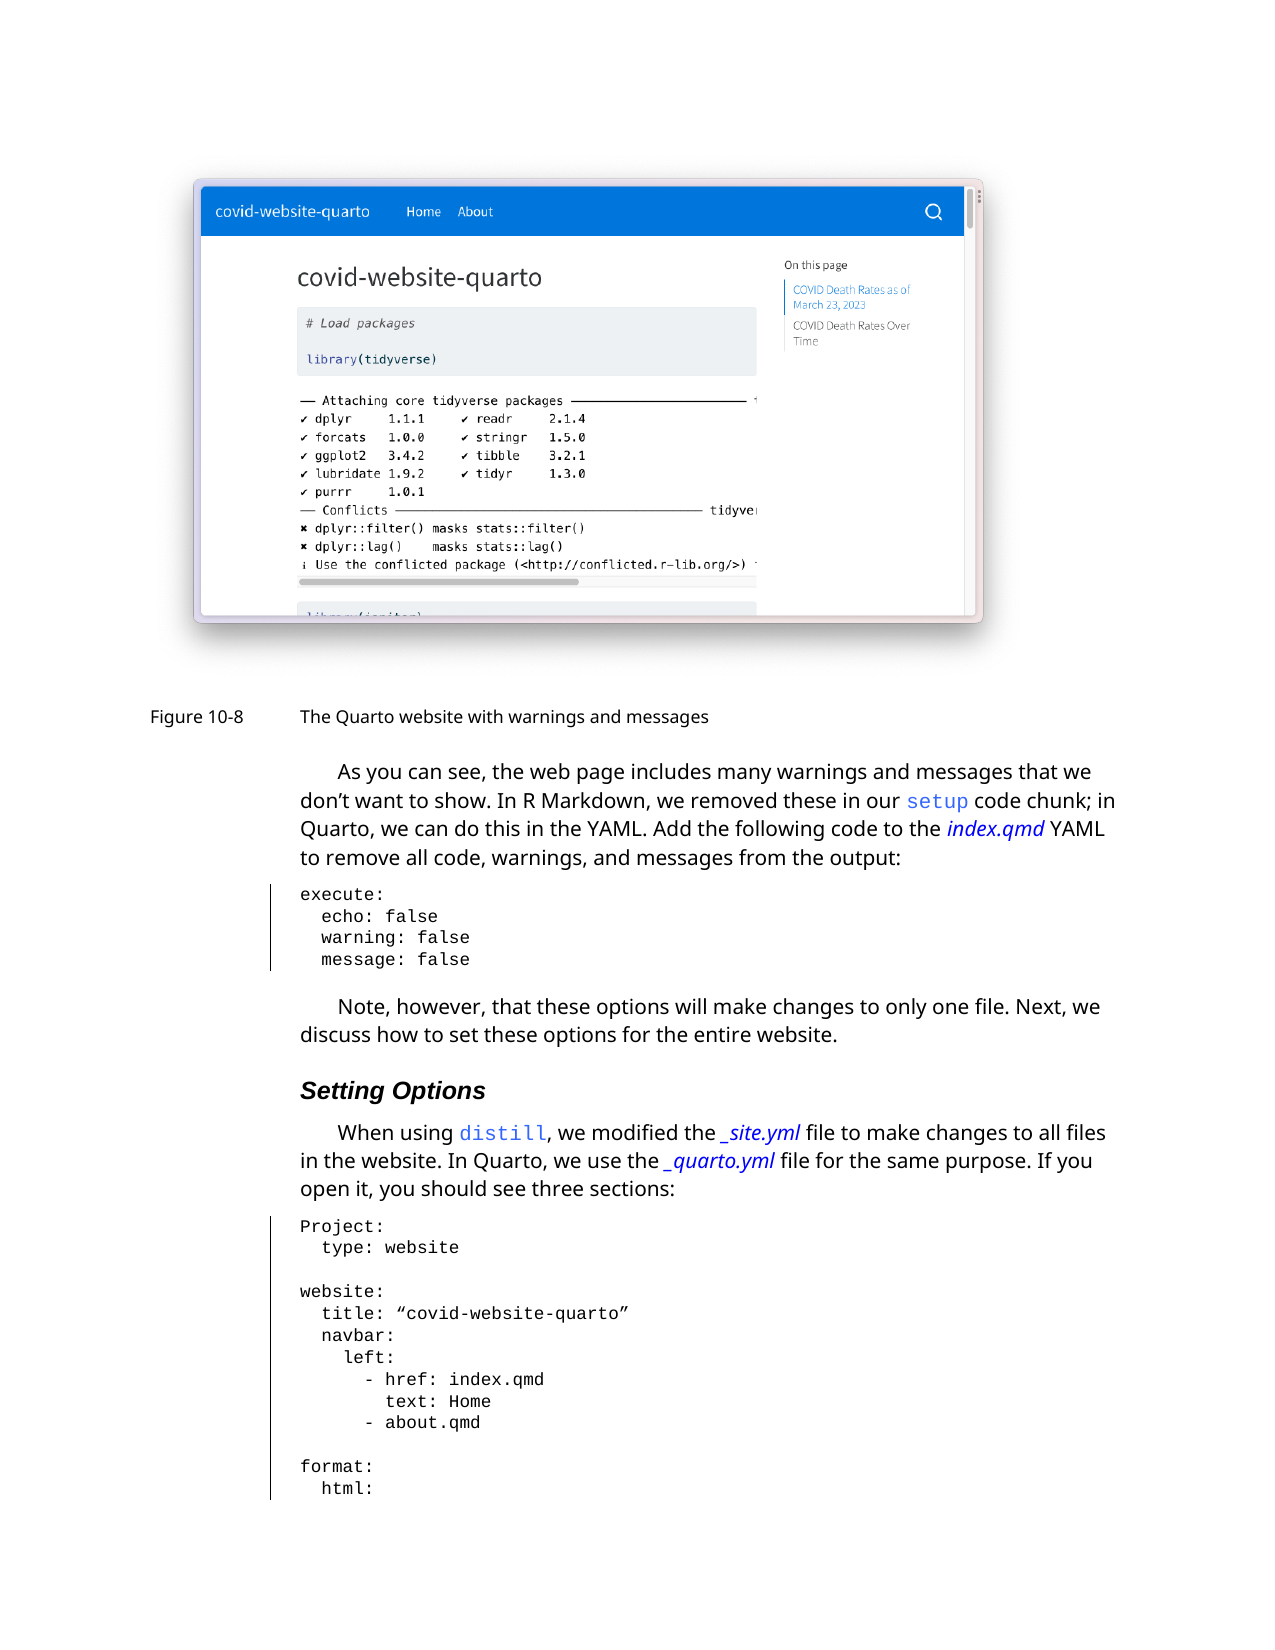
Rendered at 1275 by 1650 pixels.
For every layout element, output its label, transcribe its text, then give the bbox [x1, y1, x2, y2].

text left: [271, 1347, 1125, 1369]
text message: false [271, 949, 1125, 971]
text As you can see, the web page includes many warnings and messages that we don’t want to show. In R Markdown, we removed these in our setup code chunk; in Quarto, we can do this in the YAML. Add the following code to the index.qmd YAML to remove all code, warnings, and messages from the output: [300, 757, 1125, 871]
text - href: index.qmd [271, 1369, 1125, 1391]
text Setting Options [300, 1074, 1125, 1105]
text type: website [271, 1237, 1125, 1259]
text - about.qmd [271, 1412, 1125, 1434]
text html: [271, 1478, 1125, 1500]
text When using distill, we modified the _site.yml file to make changes to all files in the website. In Quarto, we use the _quarto.yml file for the same purpose. If you open it, you should see three sections: [300, 1118, 1125, 1203]
text echo: false [271, 906, 1125, 927]
text Note, however, that these options will make changes to only one file. Next, we discuss how to set these options for the entire website. [300, 992, 1125, 1049]
text execute: [271, 884, 1125, 906]
text title: “covid-website-quarto” [271, 1303, 1125, 1325]
text website: [271, 1281, 1125, 1303]
text warning: false [271, 927, 1125, 949]
picture [150, 150, 1025, 680]
text text: Home [271, 1391, 1125, 1412]
text Project: [271, 1216, 1125, 1237]
text format: [271, 1456, 1125, 1478]
text navbar: [271, 1325, 1125, 1347]
text The Quarto website with warnings and messages [150, 704, 1125, 729]
